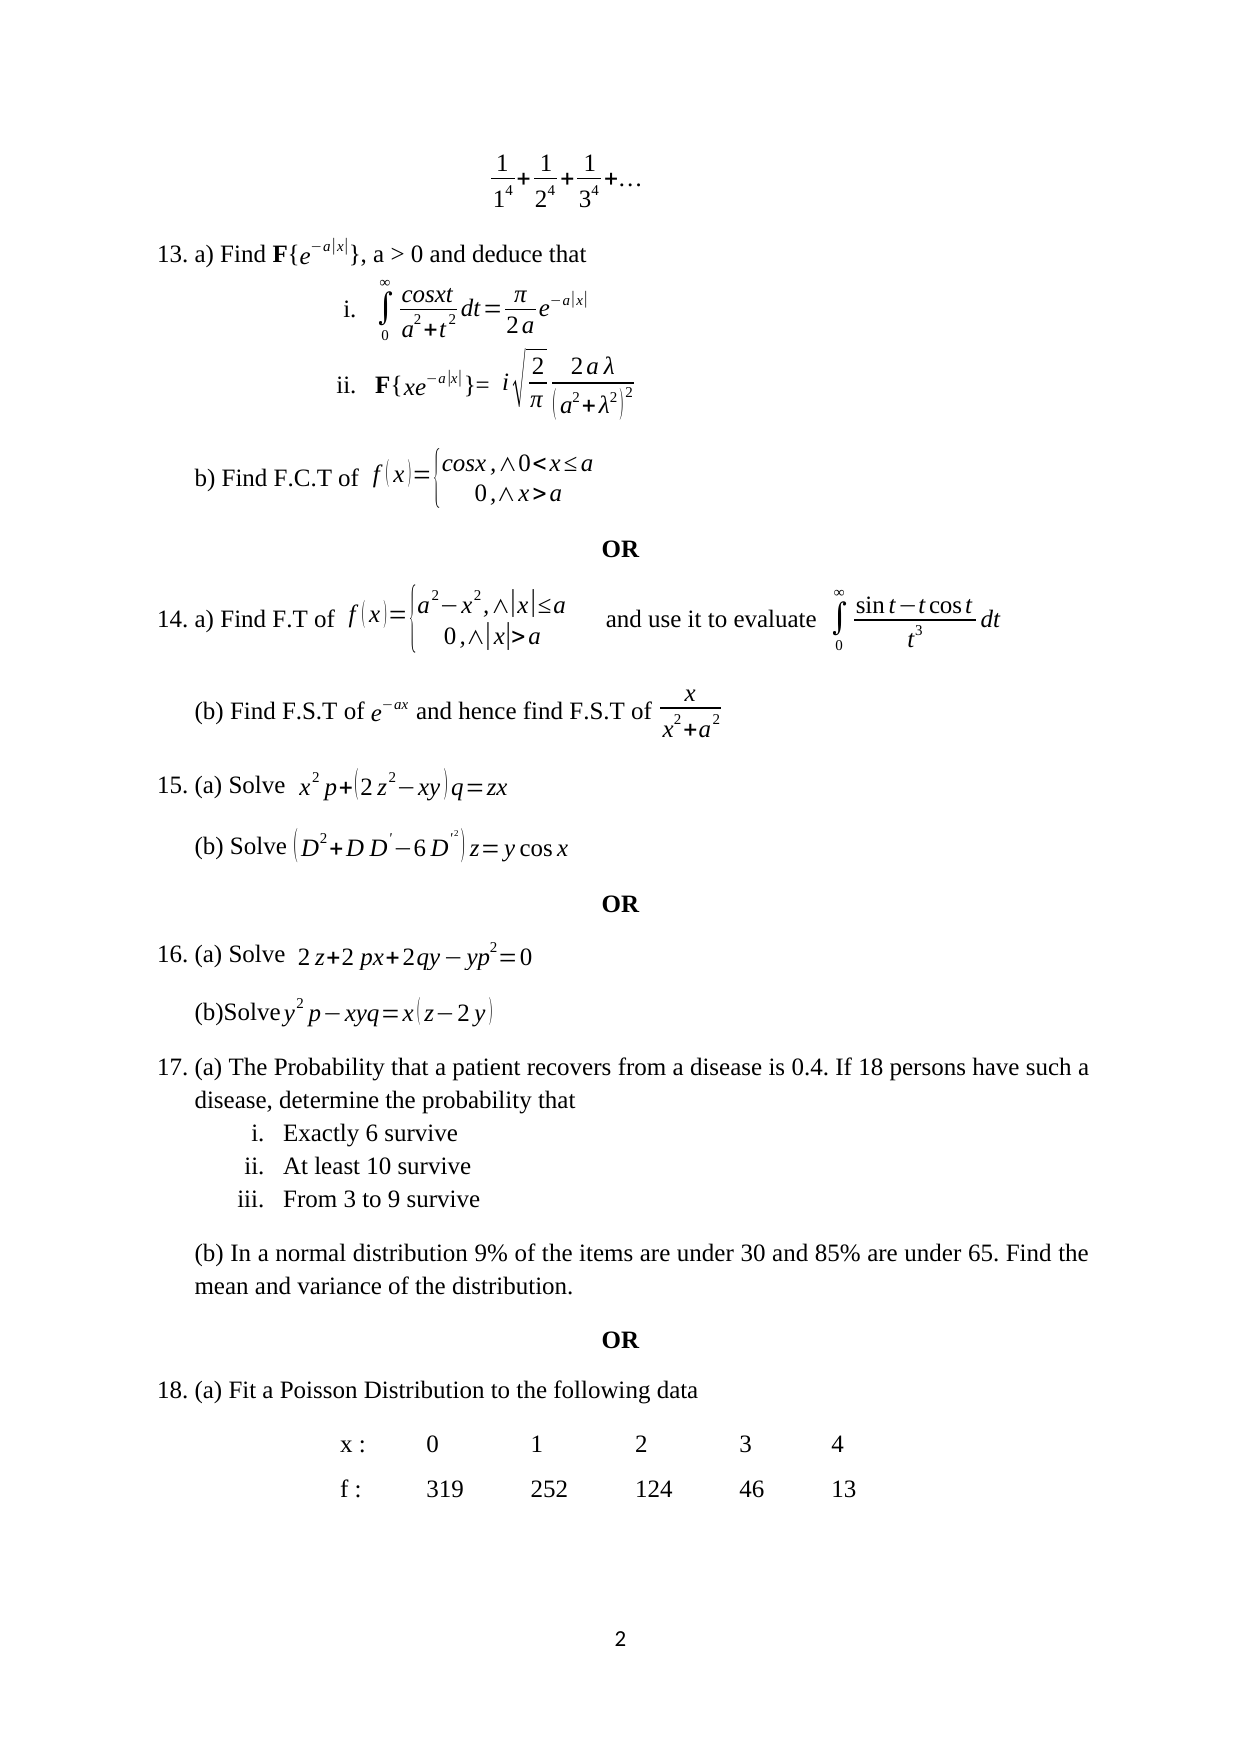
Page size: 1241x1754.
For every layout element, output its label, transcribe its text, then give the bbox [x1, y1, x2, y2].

text OR [150, 534, 1090, 562]
table_cell 13 [820, 1474, 912, 1519]
table_header 3 [728, 1429, 820, 1474]
table_header 2 [624, 1429, 728, 1474]
text OR [150, 1325, 1090, 1354]
text (b)Solve [194, 994, 1090, 1027]
list Exactly 6 survive [264, 1118, 1090, 1147]
list (a) Fit a Poisson Distribution to the following data [157, 1375, 1090, 1403]
list F{}= [356, 348, 1090, 421]
table_cell 124 [624, 1474, 728, 1519]
table_cell 252 [519, 1474, 623, 1519]
text (b) In a normal distribution 9% of the items are under 30 and 85% are under 65. Find the mean and variance of the distribution. [194, 1238, 1090, 1300]
list (a) Solve [157, 767, 1090, 802]
table_cell 46 [728, 1474, 820, 1519]
text OR [150, 889, 1090, 917]
table_cell 319 [415, 1474, 519, 1519]
list (a) Solve [157, 938, 1090, 969]
text b) Find F.C.T of [194, 446, 1090, 509]
list From 3 to 9 survive [264, 1184, 1090, 1213]
list a) Find F{}, a > 0 and deduce that [157, 237, 1090, 269]
table_header 4 [820, 1429, 912, 1474]
list a) Find F.T of and use it to evaluate [157, 583, 1090, 654]
text (b) Solve [194, 827, 1090, 864]
table_header 0 [415, 1429, 519, 1474]
table_header 1 [519, 1429, 623, 1474]
list At least 10 survive [264, 1151, 1090, 1180]
text (b) Find F.S.T of and hence find F.S.T of [194, 679, 1090, 742]
table_cell f : [329, 1474, 415, 1519]
list (a) The Probability that a patient recovers from a disease is 0.4. If 18 persons have such a disease, determine the probability that [157, 1052, 1090, 1114]
table_header x : [329, 1429, 415, 1474]
